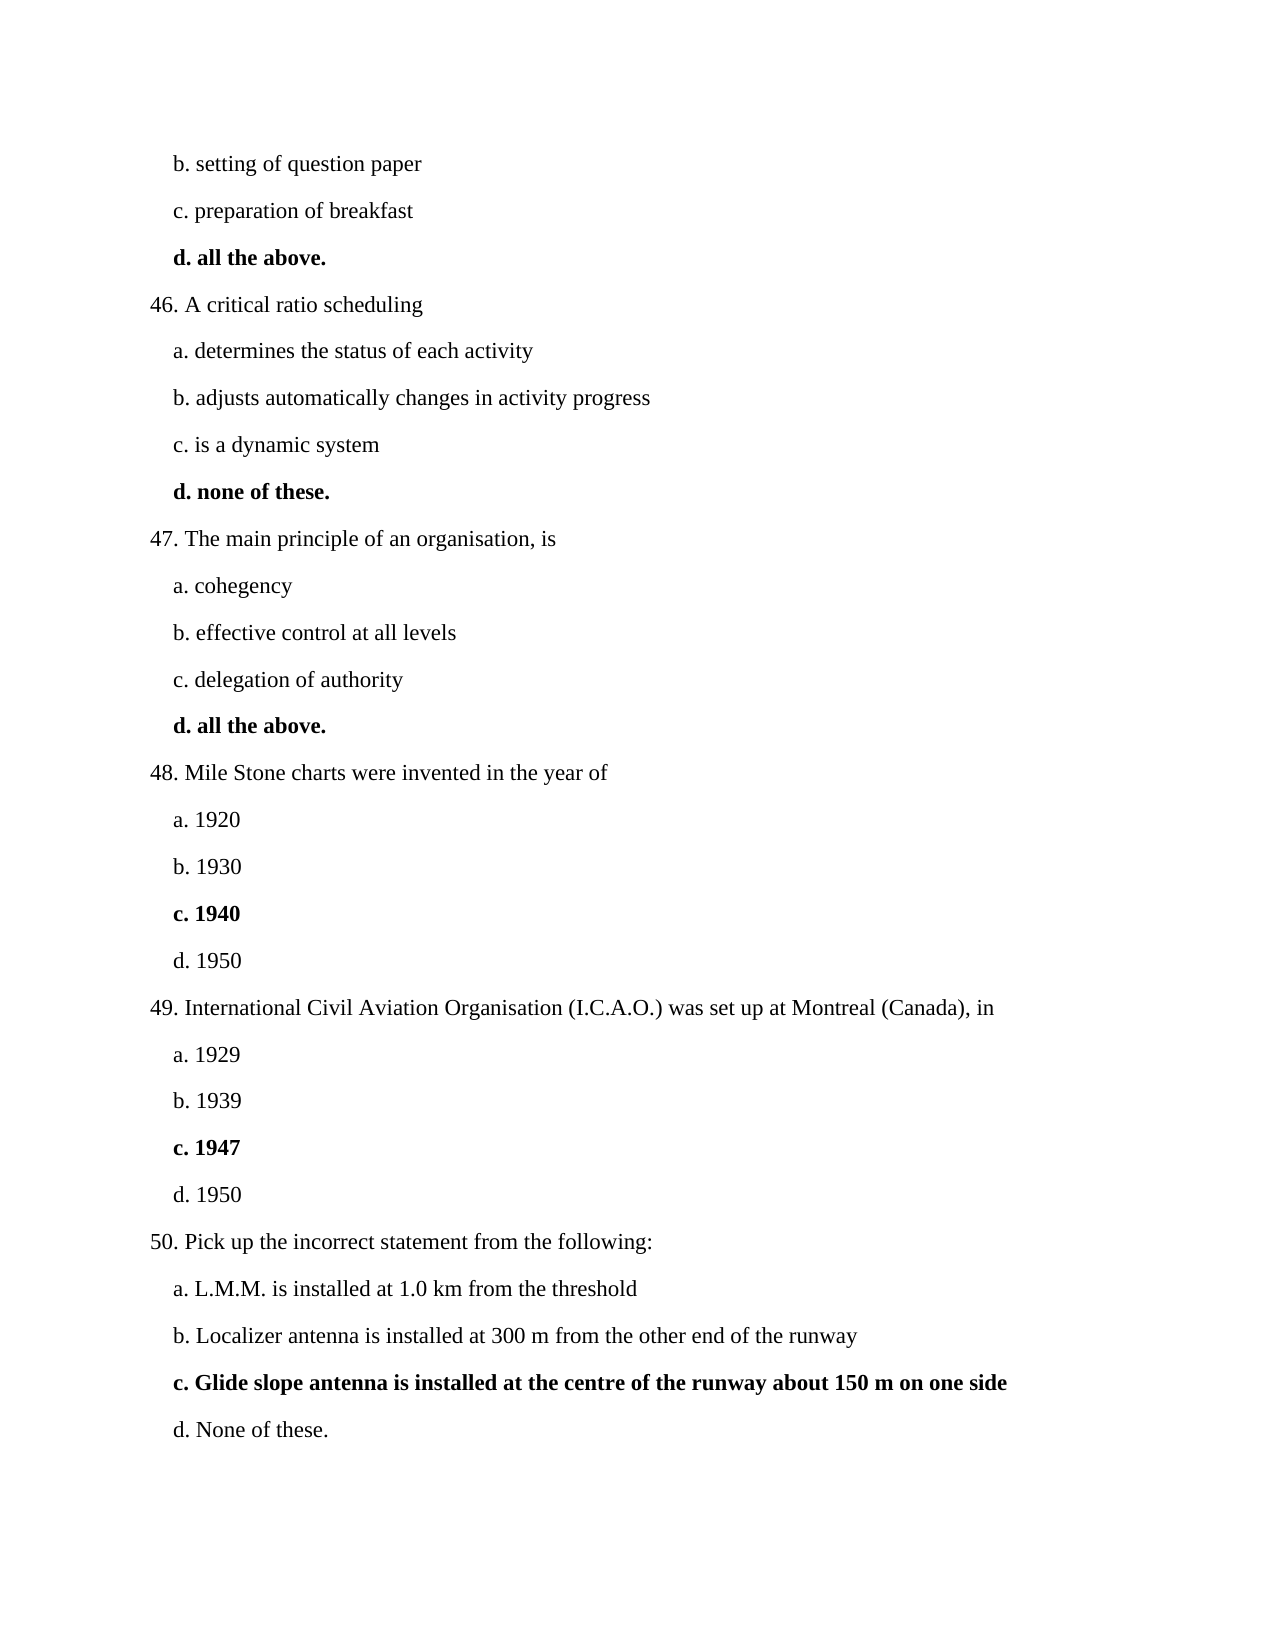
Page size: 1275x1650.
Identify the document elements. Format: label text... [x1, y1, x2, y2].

text a. L.M.M. is installed at 1.0 km from the threshold [150, 1275, 1125, 1301]
text b. adjusts automatically changes in activity progress [150, 384, 1125, 411]
text 47. The main principle of an organisation, is [150, 525, 1125, 551]
text d. all the above. [150, 712, 1125, 739]
text 48. Mile Stone charts were invented in the year of [150, 759, 1125, 786]
text c. is a dynamic system [150, 431, 1125, 458]
text b. Localizer antenna is installed at 300 m from the other end of the runway [150, 1322, 1125, 1348]
text a. 1920 [150, 806, 1125, 833]
text 46. A critical ratio scheduling [150, 291, 1125, 317]
text a. 1929 [150, 1041, 1125, 1067]
text b. effective control at all levels [150, 619, 1125, 645]
text d. all the above. [150, 244, 1125, 270]
text b. setting of question paper [150, 150, 1125, 176]
text a. determines the status of each activity [150, 337, 1125, 364]
text a. cohegency [150, 572, 1125, 598]
text b. 1939 [150, 1087, 1125, 1114]
text c. 1947 [150, 1134, 1125, 1161]
text d. none of these. [150, 478, 1125, 504]
text c. preparation of breakfast [150, 197, 1125, 223]
text d. 1950 [150, 1181, 1125, 1208]
text c. delegation of authority [150, 666, 1125, 692]
text b. 1930 [150, 853, 1125, 879]
text 50. Pick up the incorrect statement from the following: [150, 1228, 1125, 1254]
text d. 1950 [150, 947, 1125, 973]
text c. 1940 [150, 900, 1125, 926]
text c. Glide slope antenna is installed at the centre of the runway about 150 m on one side [150, 1369, 1125, 1395]
text d. None of these. [150, 1416, 1125, 1442]
text 49. International Civil Aviation Organisation (I.C.A.O.) was set up at Montreal (Canada), in [150, 994, 1125, 1020]
